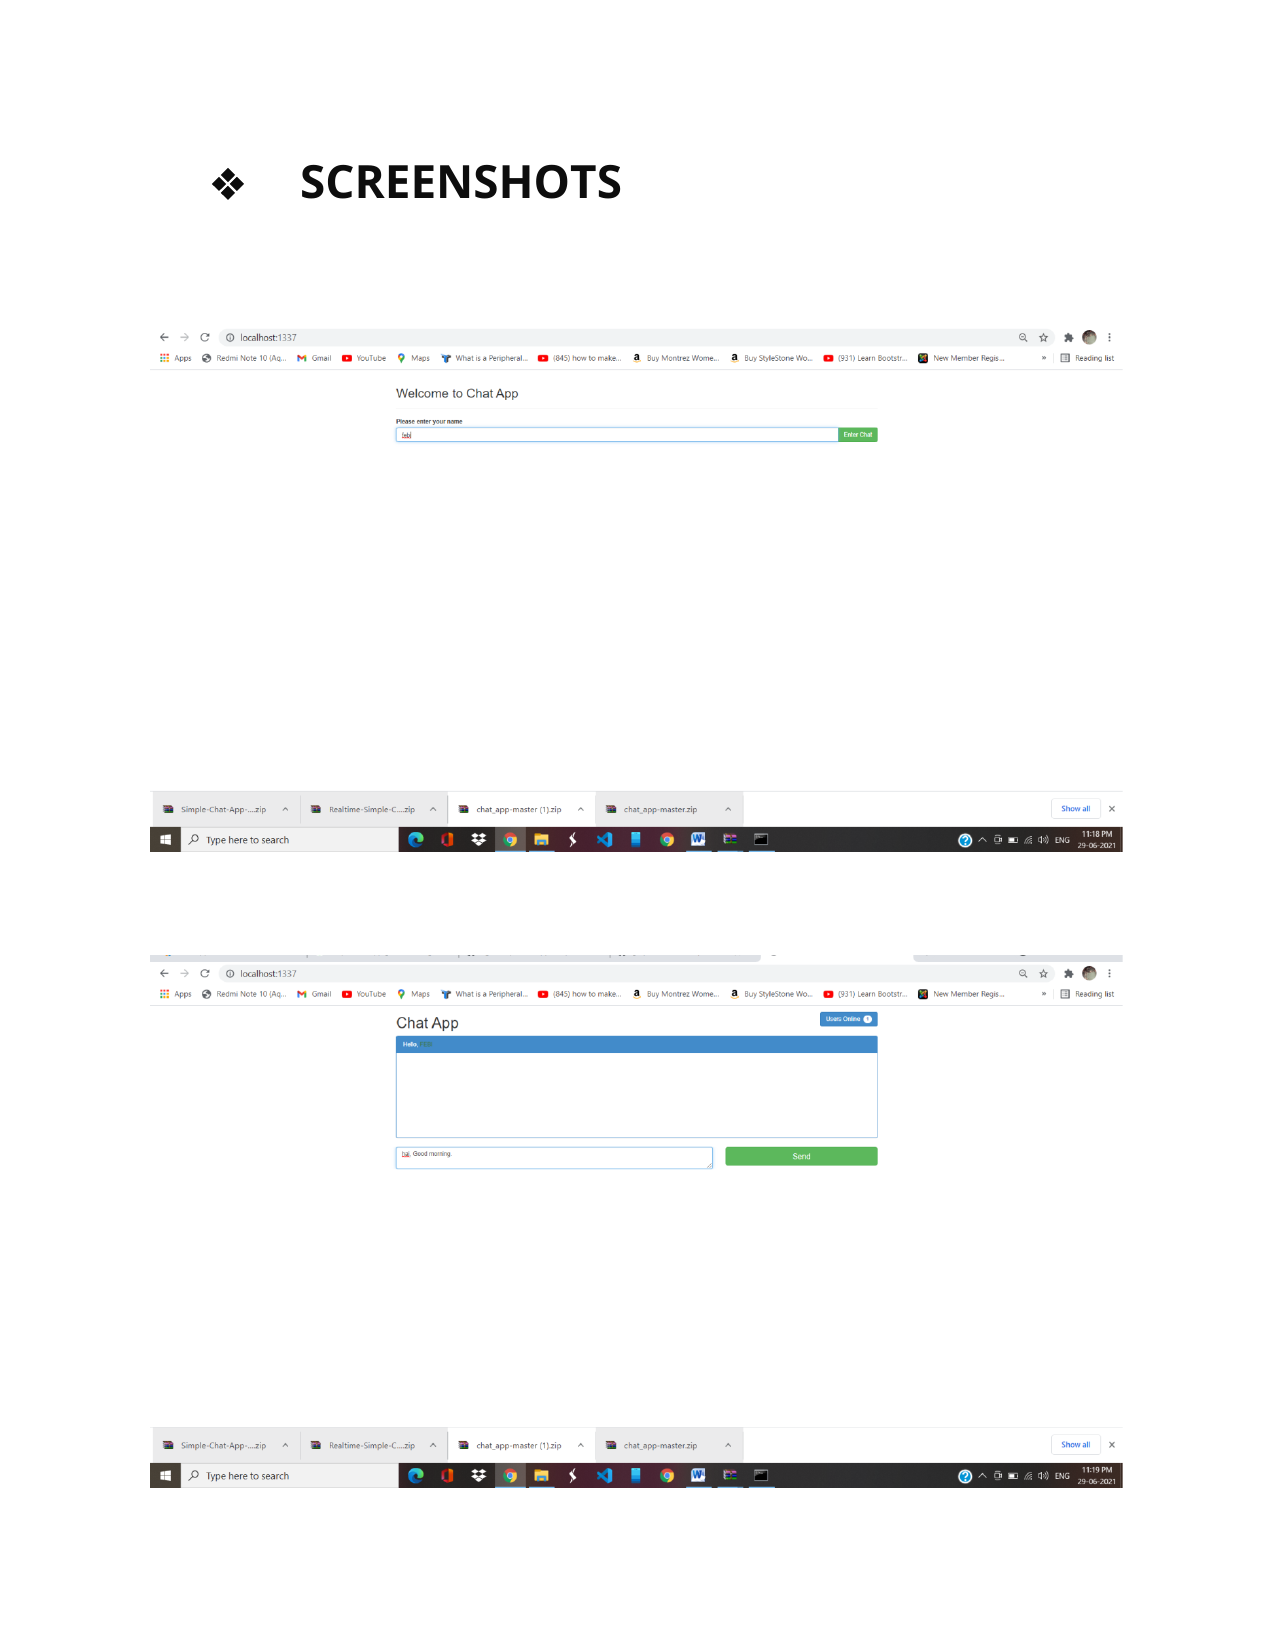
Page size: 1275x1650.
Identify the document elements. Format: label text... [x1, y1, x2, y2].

picture [150, 955, 1123, 1488]
picture [150, 328, 1123, 852]
list SCREENSHOTS [209, 150, 1125, 212]
